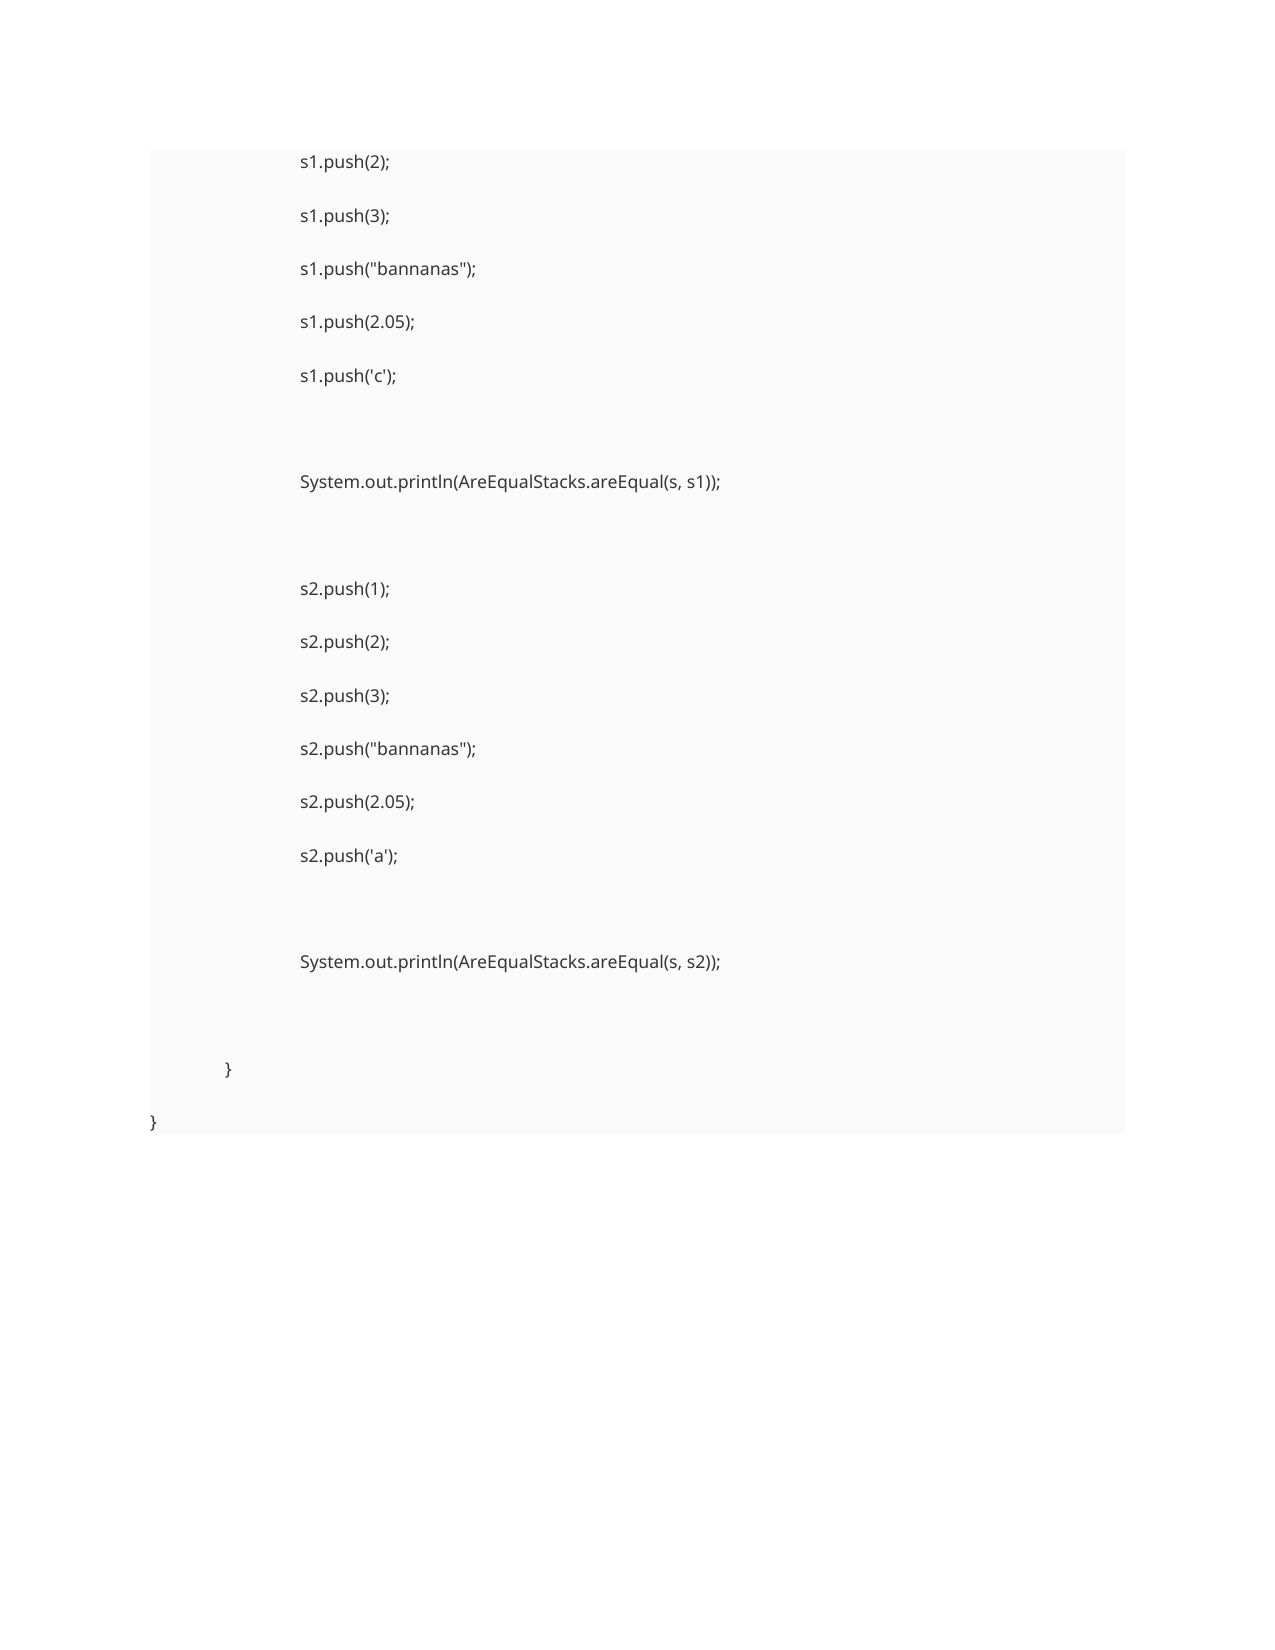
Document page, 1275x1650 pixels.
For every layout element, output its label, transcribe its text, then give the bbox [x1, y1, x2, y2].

text s2.push(2.05); [150, 790, 1125, 814]
text s1.push(2.05); [150, 310, 1125, 334]
text s2.push("bannanas"); [150, 737, 1125, 761]
text s1.push("bannanas"); [150, 257, 1125, 281]
text s1.push('c'); [150, 363, 1125, 387]
text s1.push(2); [150, 150, 1125, 174]
text System.out.println(AreEqualStacks.areEqual(s, s1)); [150, 470, 1125, 494]
text s2.push(1); [150, 577, 1125, 601]
text s1.push(3); [150, 203, 1125, 227]
text s2.push('a'); [150, 843, 1125, 867]
text s2.push(2); [150, 630, 1125, 654]
text s2.push(3); [150, 683, 1125, 707]
text System.out.println(AreEqualStacks.areEqual(s, s2)); [150, 950, 1125, 974]
text } [150, 1110, 1125, 1134]
text } [150, 1057, 1125, 1081]
